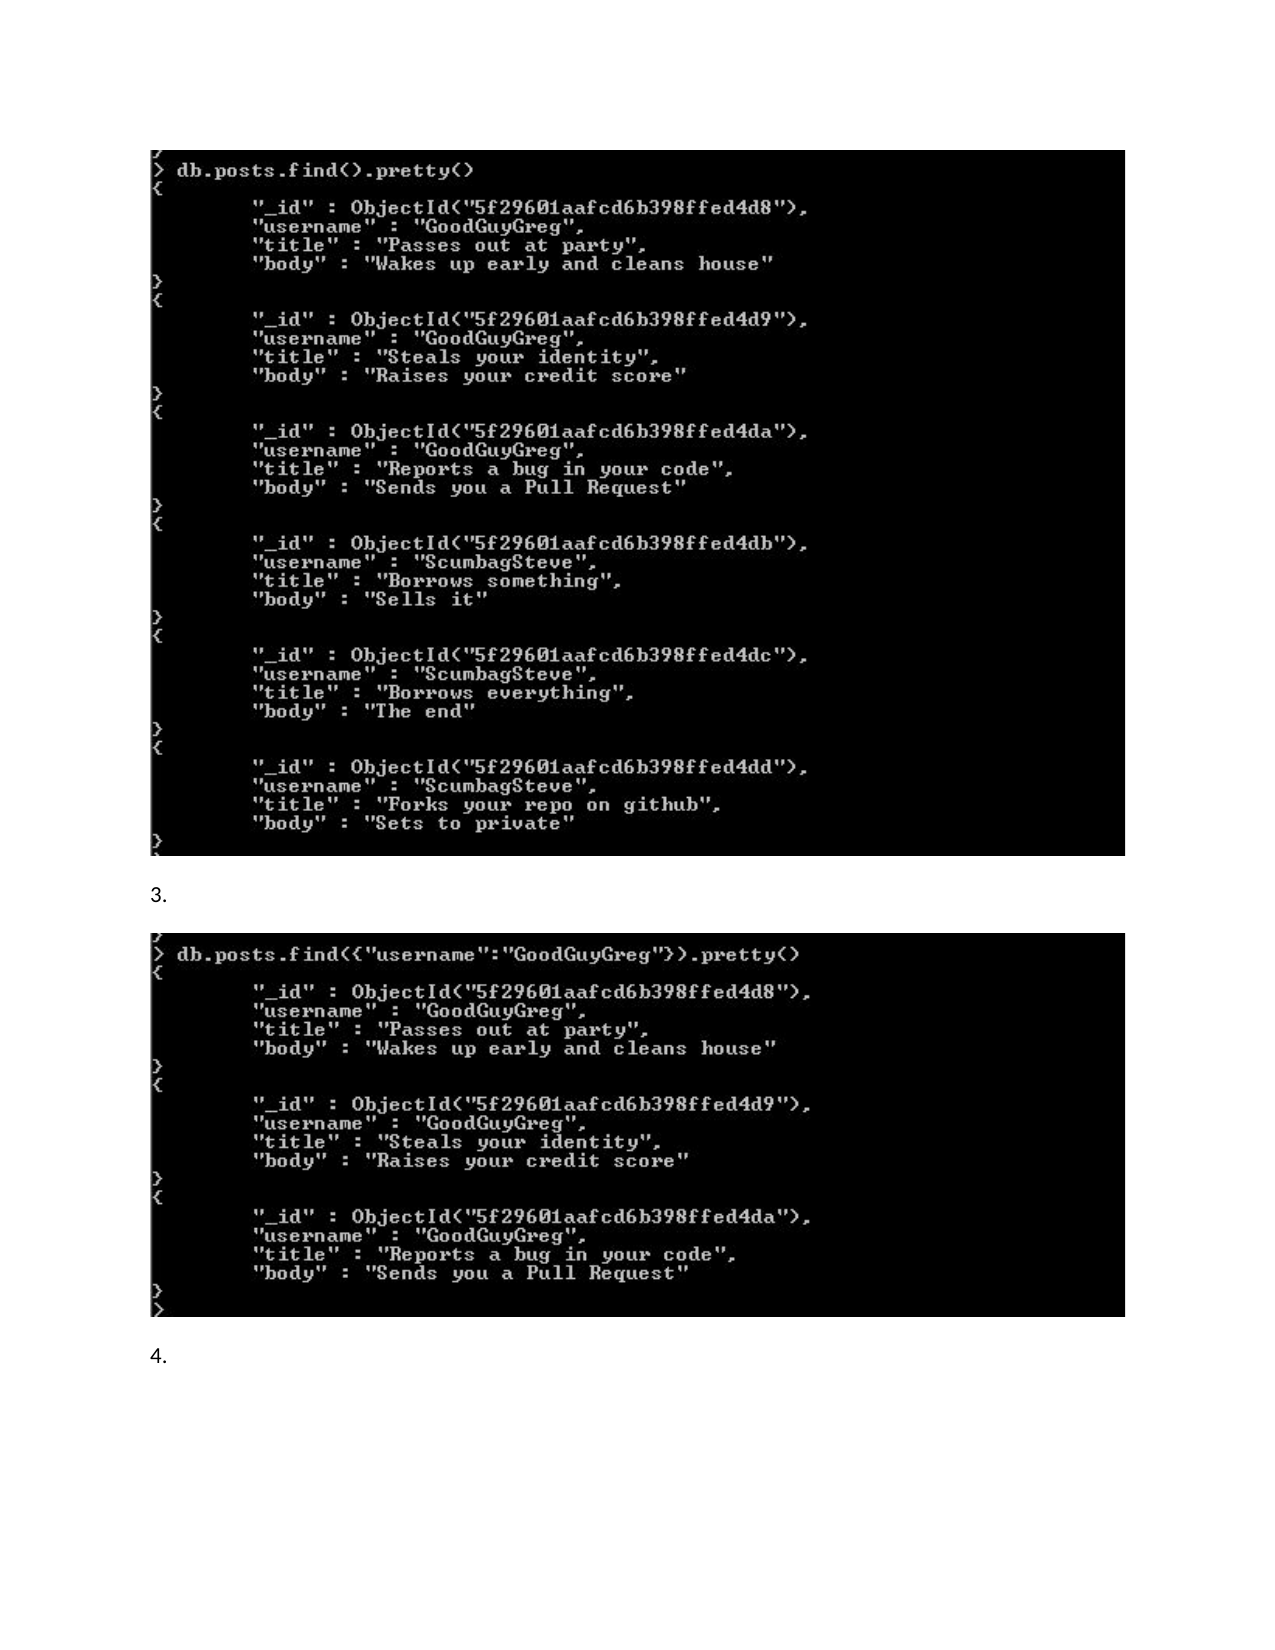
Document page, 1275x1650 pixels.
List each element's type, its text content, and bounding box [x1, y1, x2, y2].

text 3. [150, 880, 1125, 908]
picture [150, 933, 1125, 1317]
picture [150, 150, 1125, 856]
text 4. [150, 1341, 1125, 1369]
